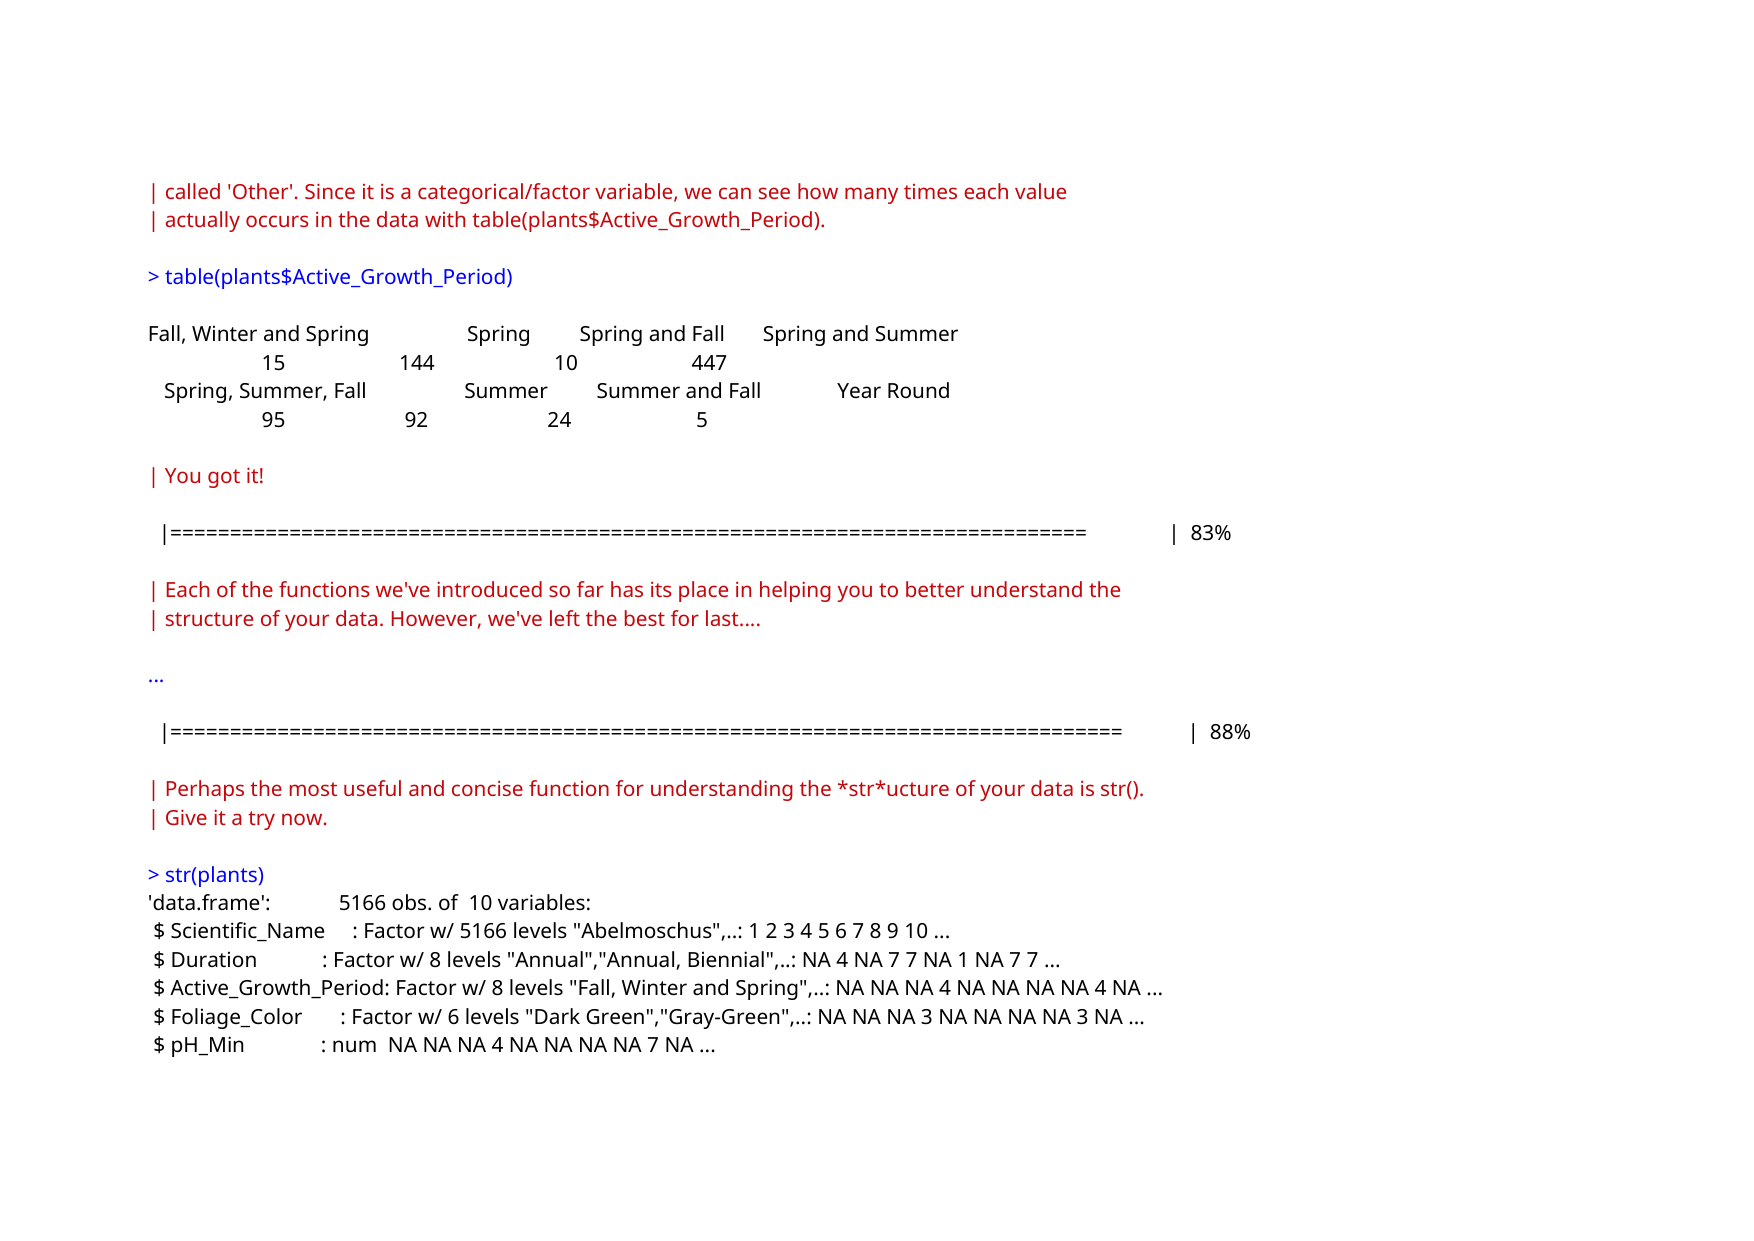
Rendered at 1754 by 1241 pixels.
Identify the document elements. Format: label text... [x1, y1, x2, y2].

text 15 144 10 447 [148, 348, 1606, 376]
text $ Scientific_Name : Factor w/ 5166 levels "Abelmoschus",..: 1 2 3 4 5 6 7 8 9 10 ... [148, 917, 1606, 945]
text $ pH_Min : num NA NA NA 4 NA NA NA NA 7 NA ... [148, 1030, 1606, 1059]
text 95 92 24 5 [148, 405, 1606, 433]
text | You got it! [148, 462, 1606, 490]
text |================================================================================ | 88% [148, 717, 1606, 746]
text | Give it a try now. [148, 803, 1606, 831]
text Spring, Summer, Fall Summer Summer and Fall Year Round [148, 376, 1606, 405]
text | Perhaps the most useful and concise function for understanding the *str*ucture of your data is str(). [148, 774, 1606, 803]
text | called 'Other'. Since it is a categorical/factor variable, we can see how many times each value [148, 177, 1606, 206]
text $ Foliage_Color : Factor w/ 6 levels "Dark Green","Gray-Green",..: NA NA NA 3 NA NA NA NA 3 NA ... [148, 1002, 1606, 1030]
text | structure of your data. However, we've left the best for last.... [148, 604, 1606, 632]
text $ Duration : Factor w/ 8 levels "Annual","Annual, Biennial",..: NA 4 NA 7 7 NA 1 NA 7 7 ... [148, 945, 1606, 973]
text > table(plants$Active_Growth_Period) [148, 262, 1606, 291]
text ... [148, 661, 1606, 689]
text 'data.frame': 5166 obs. of 10 variables: [148, 888, 1606, 917]
text | actually occurs in the data with table(plants$Active_Growth_Period). [148, 206, 1606, 234]
text $ Active_Growth_Period: Factor w/ 8 levels "Fall, Winter and Spring",..: NA NA NA 4 NA NA NA NA 4 NA ... [148, 973, 1606, 1002]
text > str(plants) [148, 860, 1606, 888]
text Fall, Winter and Spring Spring Spring and Fall Spring and Summer [148, 319, 1606, 348]
text | Each of the functions we've introduced so far has its place in helping you to better understand the [148, 575, 1606, 604]
text |============================================================================= | 83% [148, 518, 1606, 547]
